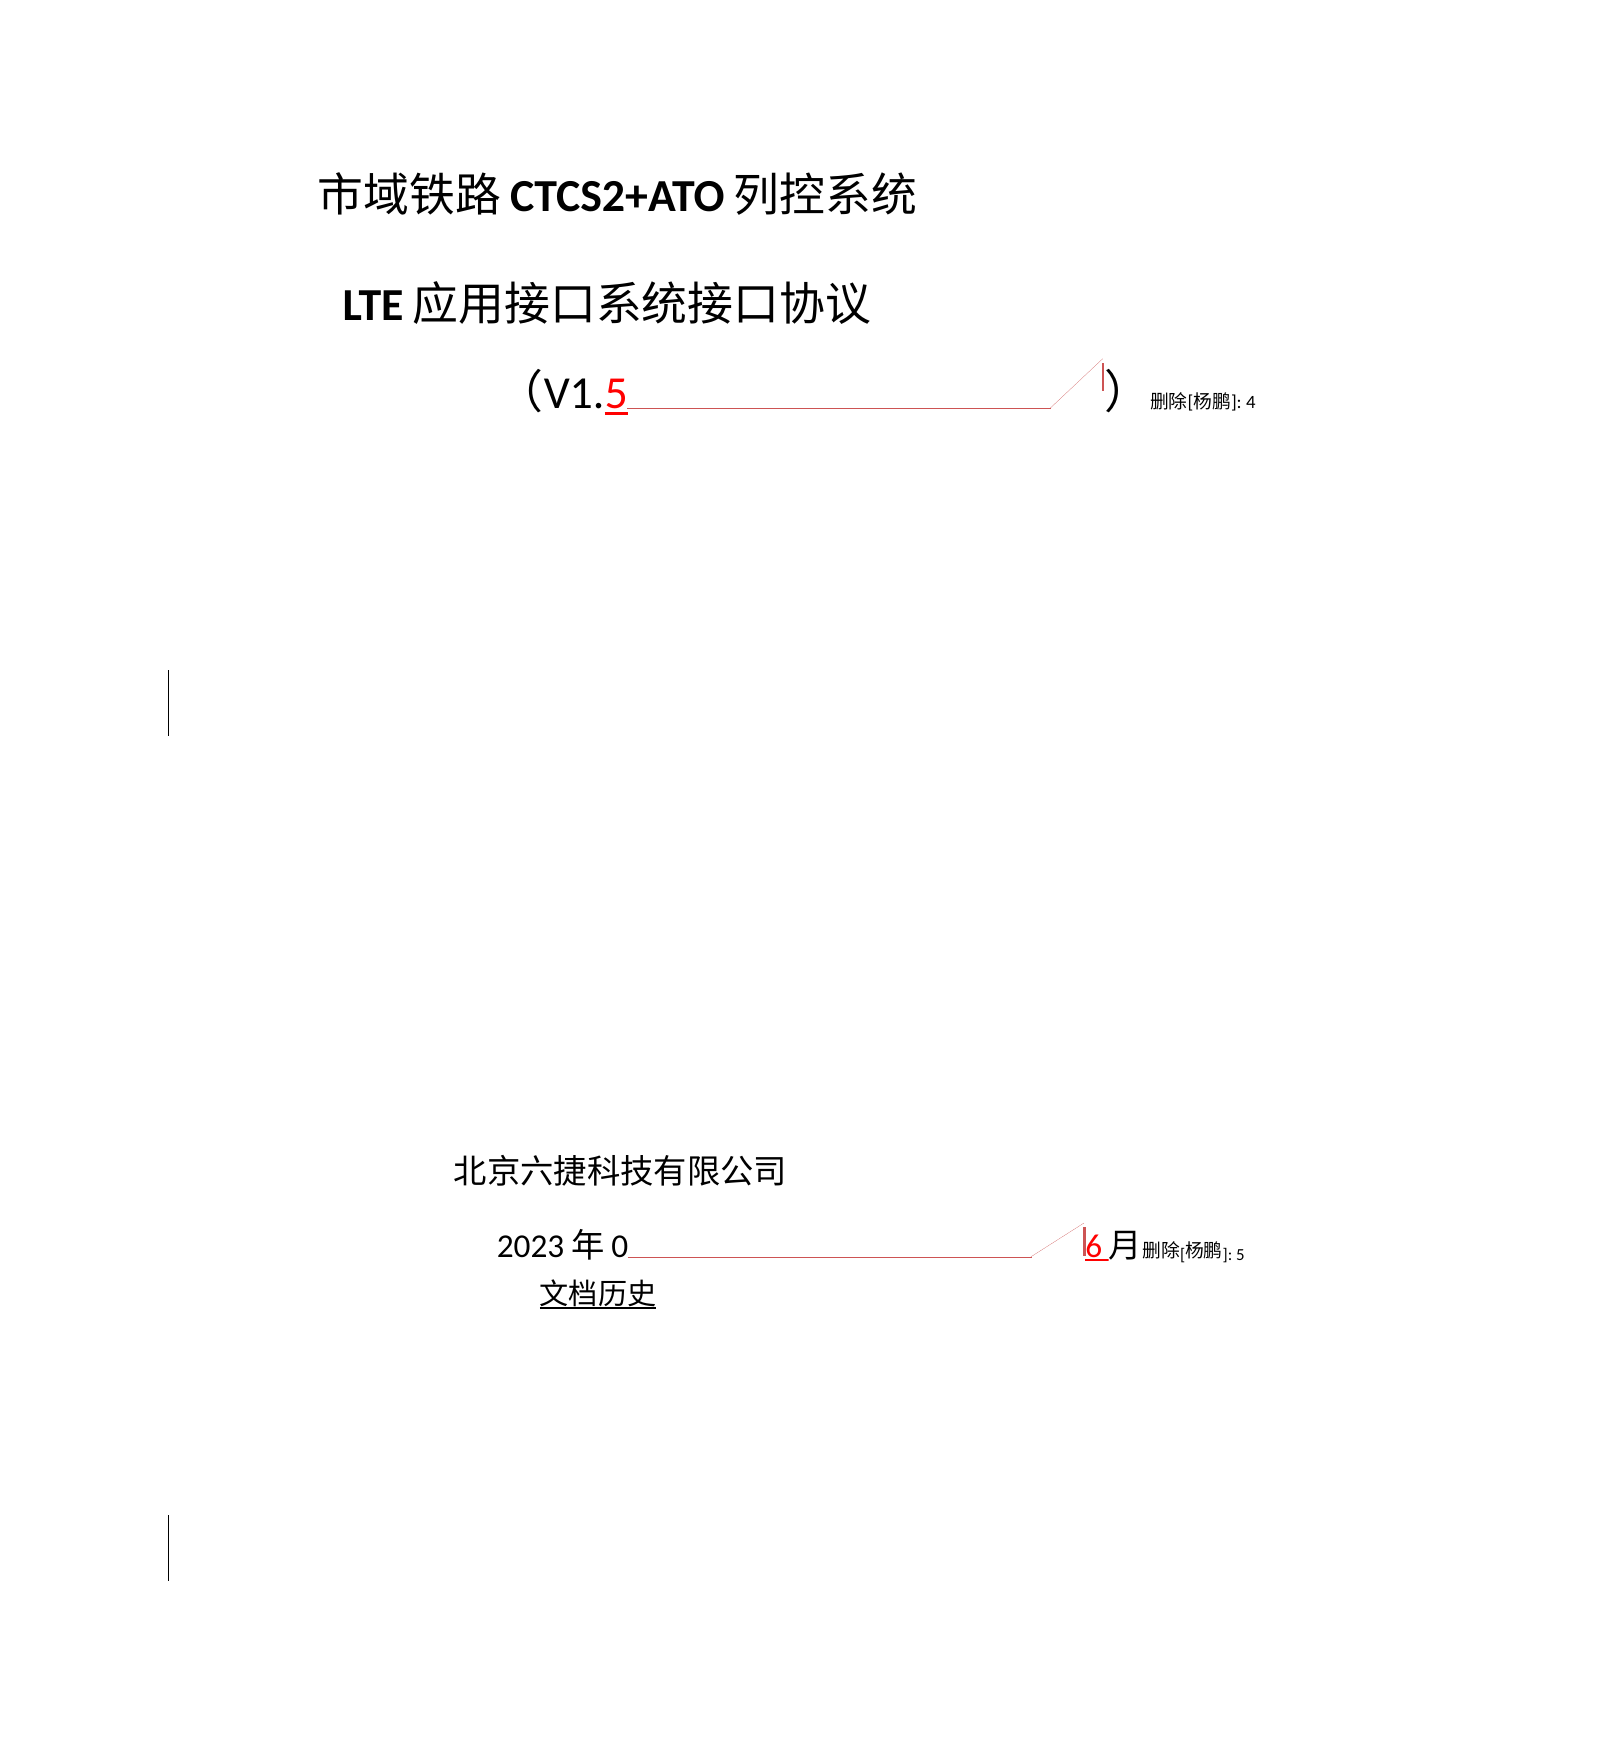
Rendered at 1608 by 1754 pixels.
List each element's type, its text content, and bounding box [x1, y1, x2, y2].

text （V1.5） 删除[杨鹏]: 4 [187, 356, 1460, 422]
text 文档历史 [539, 1271, 1460, 1313]
text LTE应用接口系统接口协议 [342, 267, 1460, 334]
text 2023年06月 删除[杨鹏]: 5 [187, 1218, 1460, 1267]
text 北京六捷科技有限公司 [453, 1145, 1460, 1193]
text 市域铁路CTCS2+ATO列控系统 [317, 159, 1460, 225]
